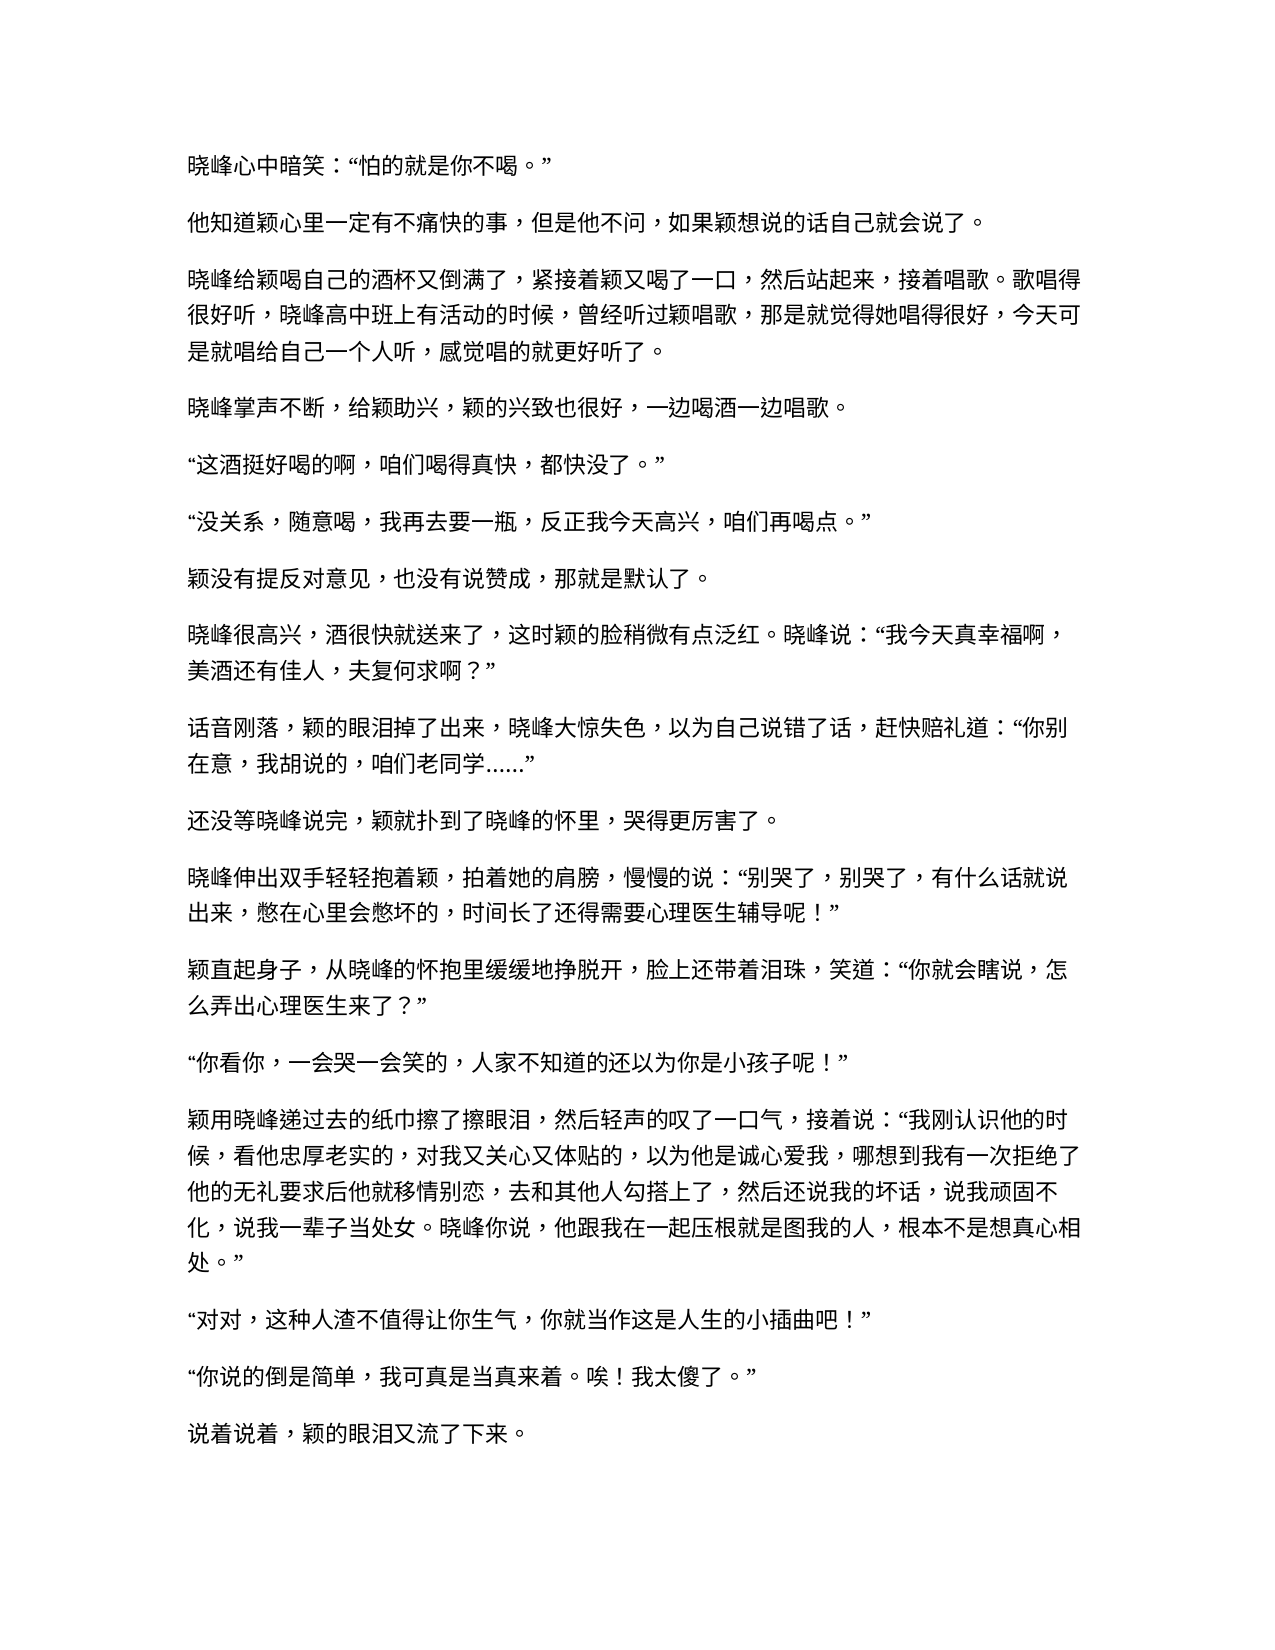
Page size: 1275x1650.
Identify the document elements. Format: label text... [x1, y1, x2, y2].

text 还没等晓峰说完，颖就扑到了晓峰的怀里，哭得更厉害了。 [187, 805, 1087, 836]
text 颖没有提反对意见，也没有说赞成，那就是默认了。 [187, 562, 1087, 594]
text “对对，这种人渣不值得让你生气，你就当作这是人生的小插曲吧！” [187, 1304, 1087, 1335]
text “这酒挺好喝的啊，咱们喝得真快，都快没了。” [187, 449, 1087, 480]
text “没关系，随意喝，我再去要一瓶，反正我今天高兴，咱们再喝点。” [187, 506, 1087, 537]
text 颖直起身子，从晓峰的怀抱里缓缓地挣脱开，脸上还带着泪珠，笑道：“你就会瞎说，怎么弄出心理医生来了？” [187, 954, 1087, 1021]
text 说着说着，颖的眼泪又流了下来。 [187, 1418, 1087, 1449]
text 他知道颖心里一定有不痛快的事，但是他不问，如果颖想说的话自己就会说了。 [187, 207, 1087, 238]
text 晓峰心中暗笑：“怕的就是你不喝。” [187, 150, 1087, 181]
text “你说的倒是简单，我可真是当真来着。唉！我太傻了。” [187, 1361, 1087, 1392]
text 晓峰给颖喝自己的酒杯又倒满了，紧接着颖又喝了一口，然后站起来，接着唱歌。歌唱得很好听，晓峰高中班上有活动的时候，曾经听过颖唱歌，那是就觉得她唱得很好，今天可是就唱给自己一个人听，感觉唱的就更好听了。 [187, 263, 1087, 367]
text 晓峰伸出双手轻轻抱着颖，拍着她的肩膀，慢慢的说：“别哭了，别哭了，有什么话就说出来，憋在心里会憋坏的，时间长了还得需要心理医生辅导呢！” [187, 861, 1087, 929]
text 话音刚落，颖的眼泪掉了出来，晓峰大惊失色，以为自己说错了话，赶快赔礼道：“你别在意，我胡说的，咱们老同学……” [187, 712, 1087, 779]
text 晓峰很高兴，酒很快就送来了，这时颖的脸稍微有点泛红。晓峰说：“我今天真幸福啊，美酒还有佳人，夫复何求啊？” [187, 619, 1087, 686]
text 颖用晓峰递过去的纸巾擦了擦眼泪，然后轻声的叹了一口气，接着说：“我刚认识他的时候，看他忠厚老实的，对我又关心又体贴的，以为他是诚心爱我，哪想到我有一次拒绝了他的无礼要求后他就移情别恋，去和其他人勾搭上了，然后还说我的坏话，说我顽固不化，说我一辈子当处女。晓峰你说，他跟我在一起压根就是图我的人，根本不是想真心相处。” [187, 1104, 1087, 1279]
text 晓峰掌声不断，给颖助兴，颖的兴致也很好，一边喝酒一边唱歌。 [187, 392, 1087, 423]
text “你看你，一会哭一会笑的，人家不知道的还以为你是小孩子呢！” [187, 1047, 1087, 1078]
